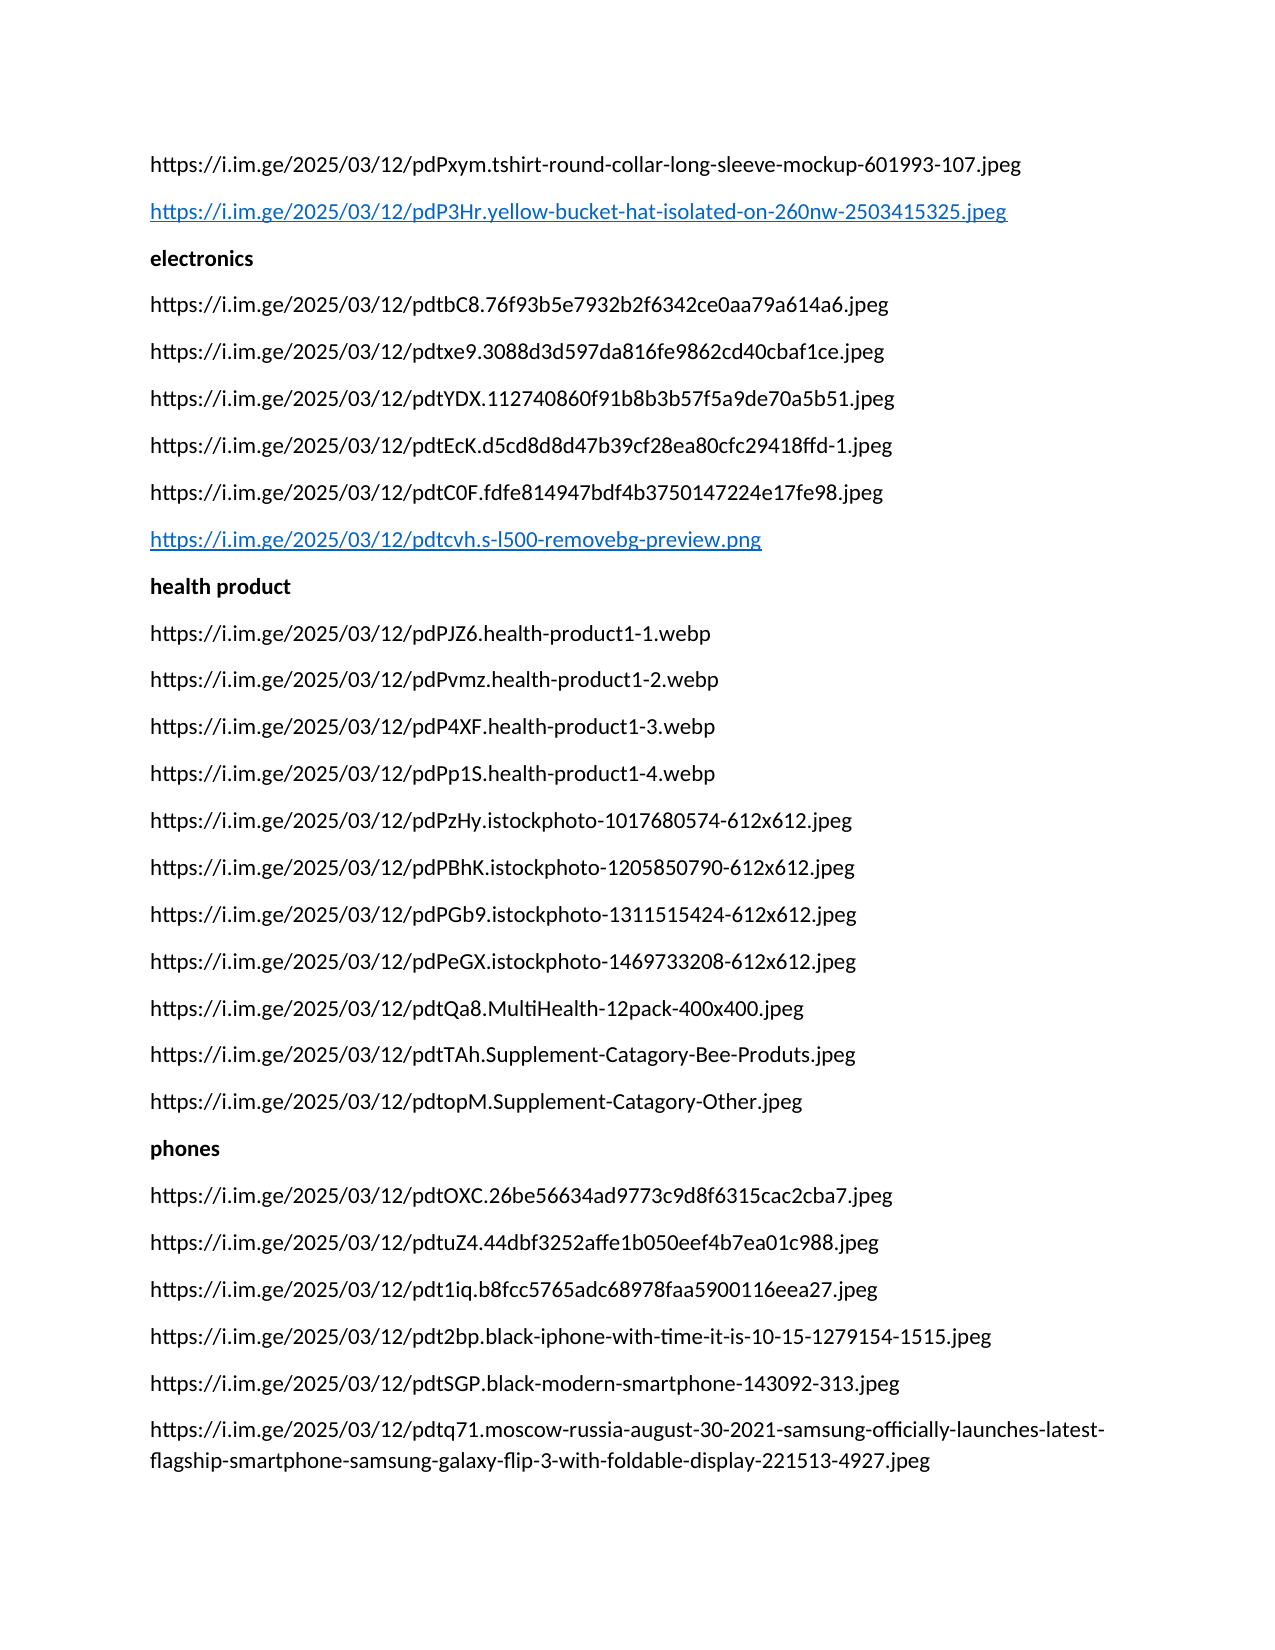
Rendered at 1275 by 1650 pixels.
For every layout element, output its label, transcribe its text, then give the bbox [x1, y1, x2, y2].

text https://i.im.ge/2025/03/12/pdtQa8.MultiHealth-12pack-400x400.jpeg [150, 994, 1125, 1022]
text https://i.im.ge/2025/03/12/pdtEcK.d5cd8d8d47b39cf28ea80cfc29418ffd-1.jpeg [150, 431, 1125, 459]
text https://i.im.ge/2025/03/12/pdPvmz.health-product1-2.webp [150, 666, 1125, 694]
text https://i.im.ge/2025/03/12/pdtopM.Supplement-Catagory-Other.jpeg [150, 1087, 1125, 1116]
text https://i.im.ge/2025/03/12/pdtbC8.76f93b5e7932b2f6342ce0aa79a614a6.jpeg [150, 291, 1125, 319]
text https://i.im.ge/2025/03/12/pdtTAh.Supplement-Catagory-Bee-Produts.jpeg [150, 1041, 1125, 1069]
text https://i.im.ge/2025/03/12/pdP3Hr.yellow-bucket-hat-isolated-on-260nw-2503415325.jpeg [150, 197, 1125, 225]
text https://i.im.ge/2025/03/12/pdPGb9.istockphoto-1311515424-612x612.jpeg [150, 900, 1125, 928]
text https://i.im.ge/2025/03/12/pdt1iq.b8fcc5765adc68978faa5900116eea27.jpeg [150, 1275, 1125, 1303]
text phones [150, 1134, 1125, 1162]
text https://i.im.ge/2025/03/12/pdtxe9.3088d3d597da816fe9862cd40cbaf1ce.jpeg [150, 337, 1125, 366]
text https://i.im.ge/2025/03/12/pdt2bp.black-iphone-with-time-it-is-10-15-1279154-1515.jpeg [150, 1322, 1125, 1350]
text https://i.im.ge/2025/03/12/pdtq71.moscow-russia-august-30-2021-samsung-officially-launches-latest-flagship-smartphone-samsung-galaxy-flip-3-with-foldable-display-221513-4927.jpeg [150, 1416, 1125, 1474]
text https://i.im.ge/2025/03/12/pdtuZ4.44dbf3252affe1b050eef4b7ea01c988.jpeg [150, 1228, 1125, 1256]
text https://i.im.ge/2025/03/12/pdPeGX.istockphoto-1469733208-612x612.jpeg [150, 947, 1125, 975]
text https://i.im.ge/2025/03/12/pdtSGP.black-modern-smartphone-143092-313.jpeg [150, 1369, 1125, 1397]
text https://i.im.ge/2025/03/12/pdtOXC.26be56634ad9773c9d8f6315cac2cba7.jpeg [150, 1181, 1125, 1209]
text https://i.im.ge/2025/03/12/pdP4XF.health-product1-3.webp [150, 712, 1125, 741]
text health product [150, 572, 1125, 600]
text https://i.im.ge/2025/03/12/pdPBhK.istockphoto-1205850790-612x612.jpeg [150, 853, 1125, 881]
text https://i.im.ge/2025/03/12/pdPp1S.health-product1-4.webp [150, 759, 1125, 787]
text https://i.im.ge/2025/03/12/pdtcvh.s-l500-removebg-preview.png [150, 525, 1125, 553]
text https://i.im.ge/2025/03/12/pdPxym.tshirt-round-collar-long-sleeve-mockup-601993-107.jpeg [150, 150, 1125, 178]
text https://i.im.ge/2025/03/12/pdtC0F.fdfe814947bdf4b3750147224e17fe98.jpeg [150, 478, 1125, 506]
text https://i.im.ge/2025/03/12/pdPzHy.istockphoto-1017680574-612x612.jpeg [150, 806, 1125, 834]
text electronics [150, 244, 1125, 272]
text https://i.im.ge/2025/03/12/pdPJZ6.health-product1-1.webp [150, 619, 1125, 647]
text https://i.im.ge/2025/03/12/pdtYDX.112740860f91b8b3b57f5a9de70a5b51.jpeg [150, 384, 1125, 412]
